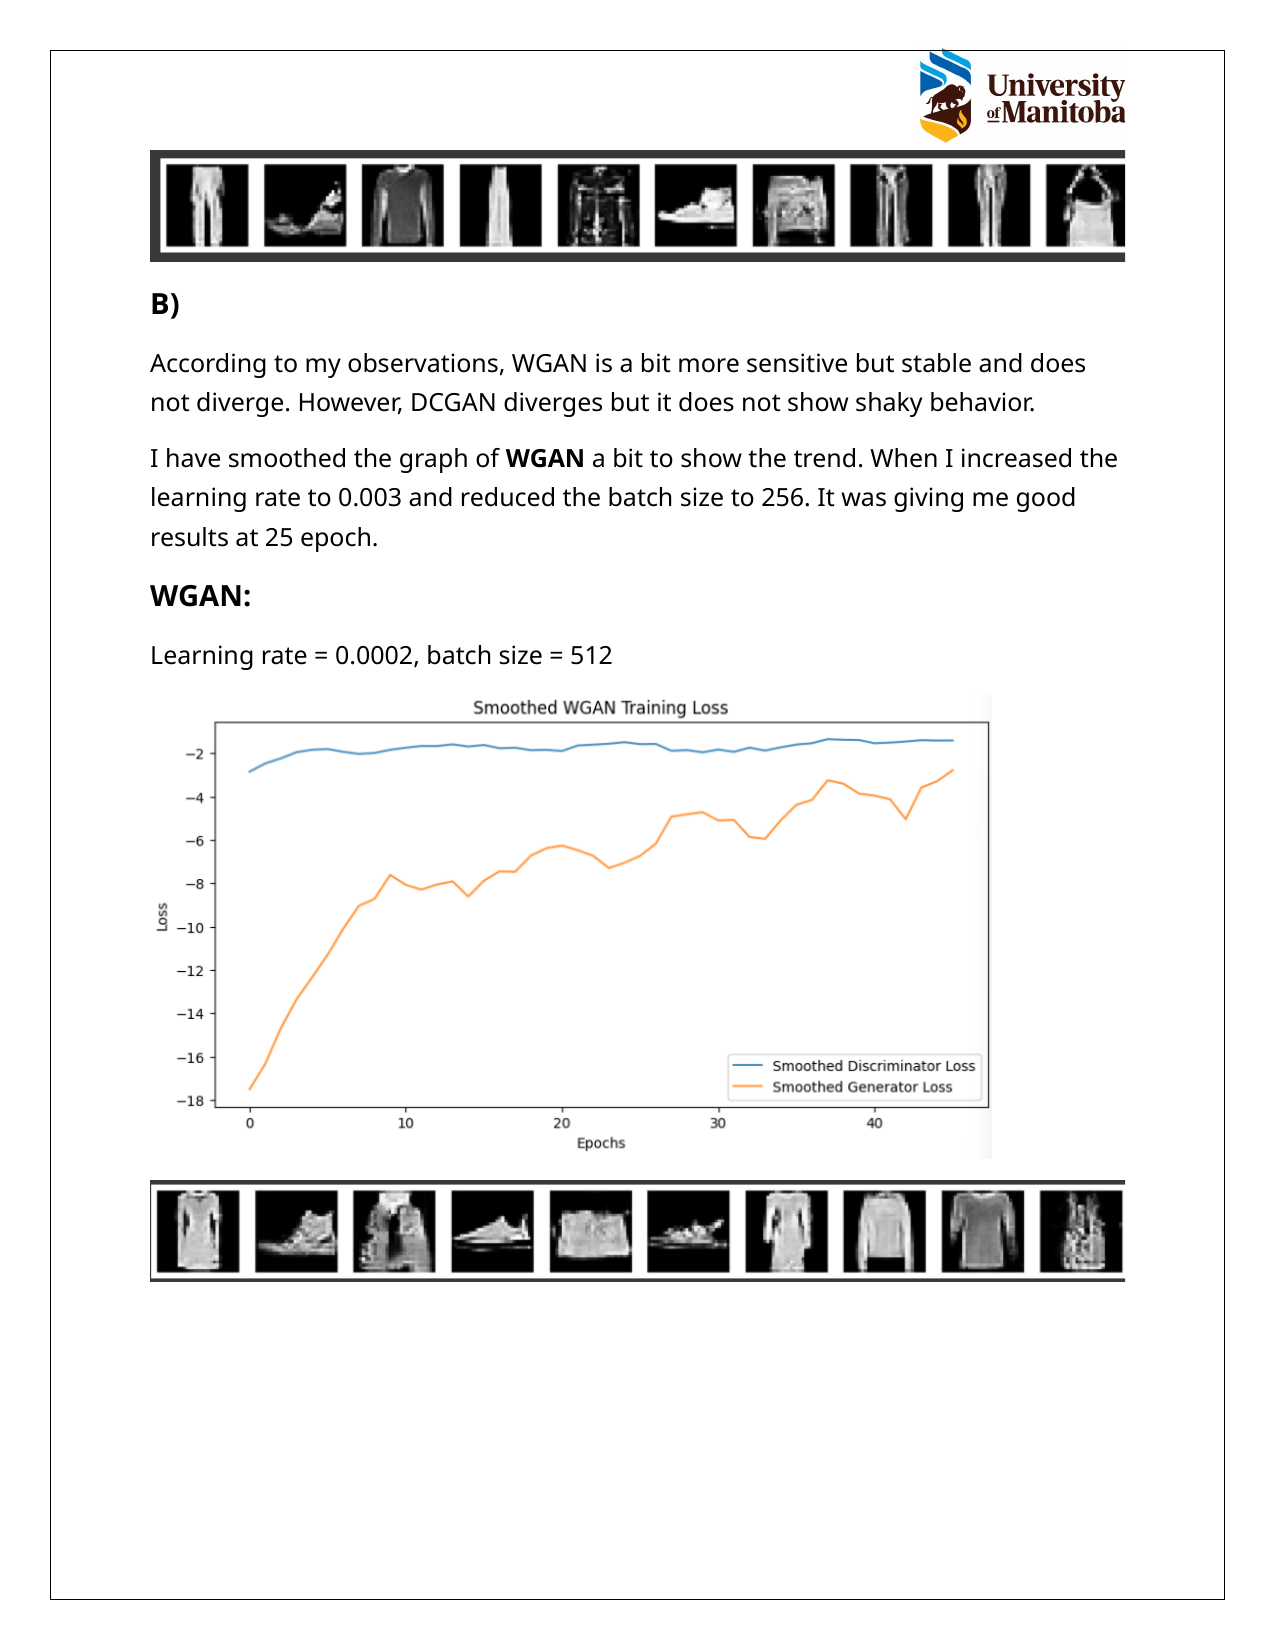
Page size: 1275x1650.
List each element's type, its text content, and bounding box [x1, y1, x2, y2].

picture [150, 1180, 1125, 1282]
picture [150, 150, 1125, 262]
text B) [150, 283, 1125, 323]
text WGAN: [150, 575, 1125, 615]
picture [150, 693, 992, 1159]
text According to my observations, WGAN is a bit more sensitive but stable and does not diverge. However, DCGAN diverges but it does not show shaky behavior. [150, 346, 1125, 419]
picture [918, 51, 1125, 145]
text Learning rate = 0.0002, batch size = 512 [150, 637, 1125, 671]
picture [918, 45, 1125, 50]
text I have smoothed the graph of WGAN a bit to show the trend. When I increased the learning rate to 0.003 and reduced the batch size to 256. It was giving me good results at 25 epoch. [150, 441, 1125, 553]
